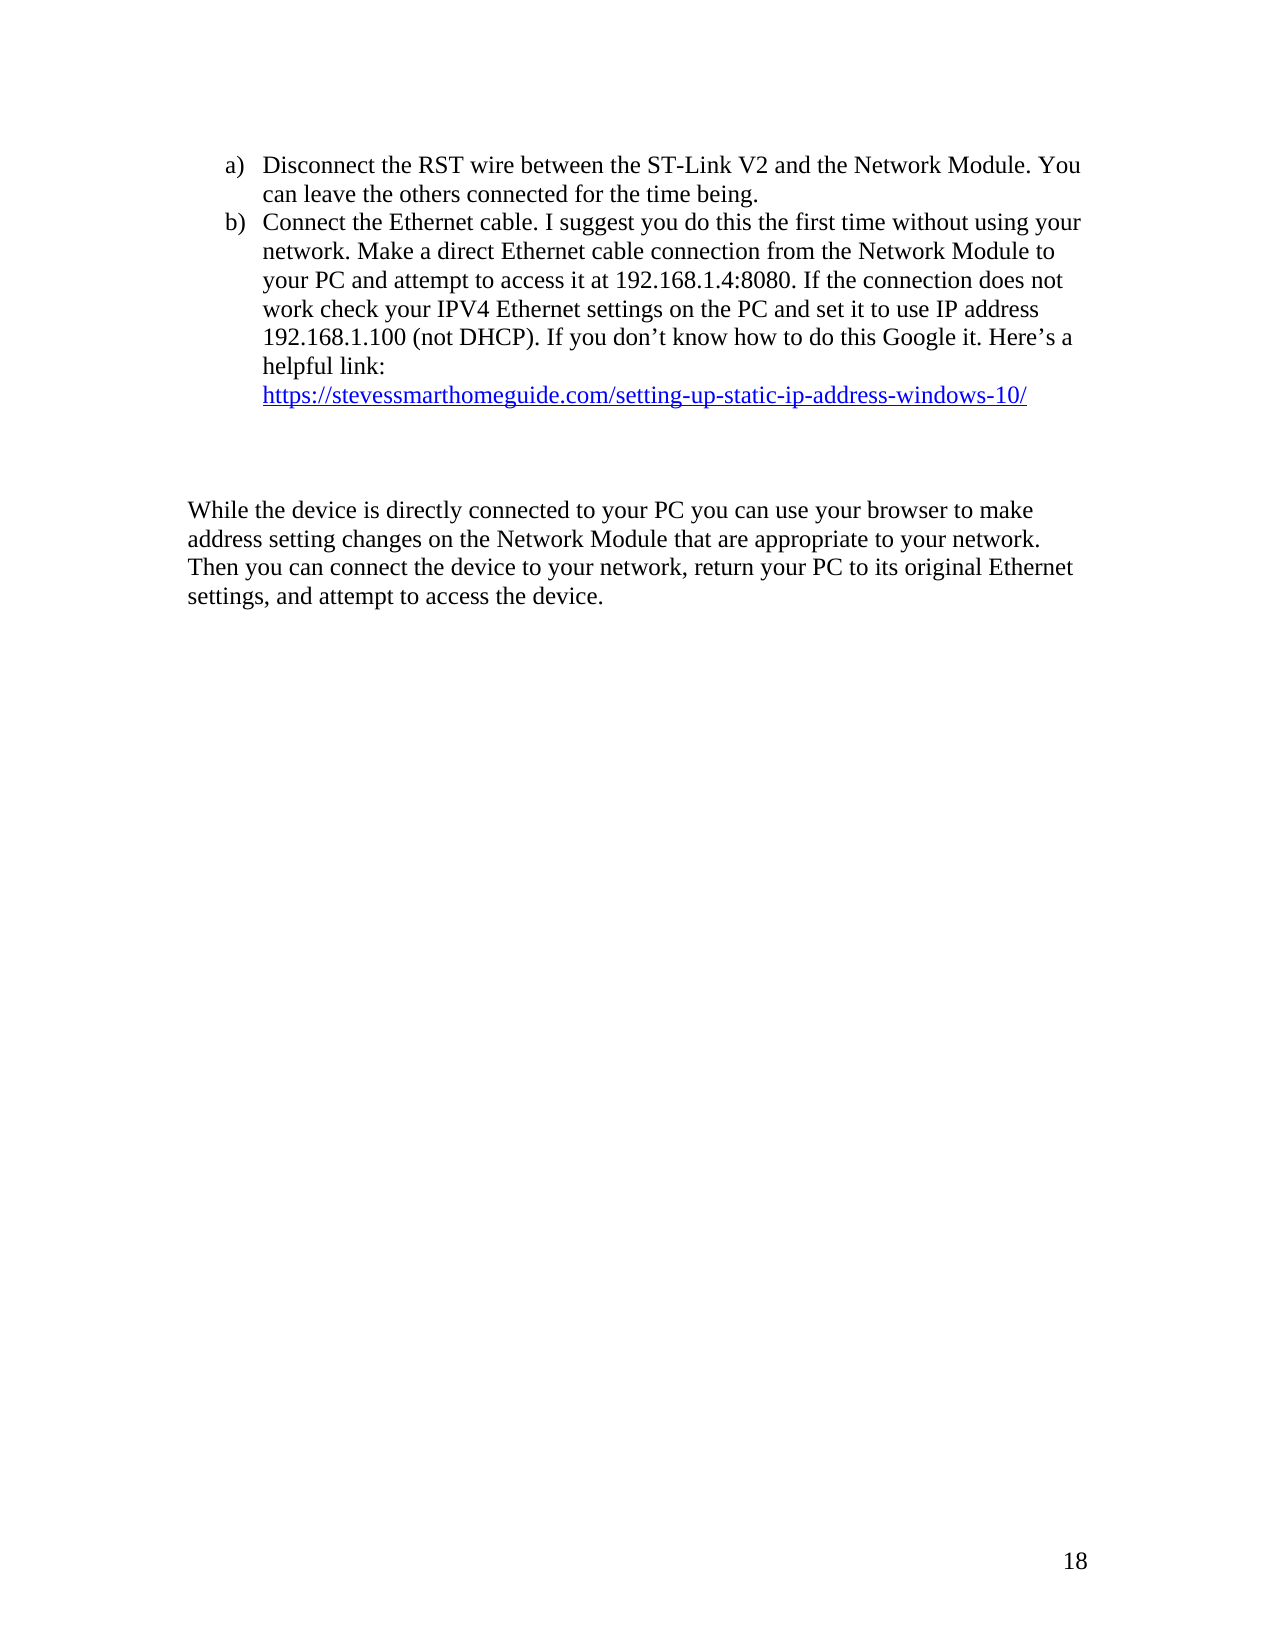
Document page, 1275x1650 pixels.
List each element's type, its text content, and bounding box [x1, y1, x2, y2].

text While the device is directly connected to your PC you can use your browser to make address setting changes on the Network Module that are appropriate to your network. Then you can connect the device to your network, return your PC to its original Ethernet settings, and attempt to access the device. [187, 495, 1087, 610]
text https://stevessmarthomeguide.com/setting-up-static-ip-address-windows-10/ [262, 380, 1087, 409]
list Connect the Ethernet cable. I suggest you do this the first time without using your network. Make a direct Ethernet cable connection from the Network Module to your PC and attempt to access it at 192.168.1.4:8080. If the connection does not work check your IPV4 Ethernet settings on the PC and set it to use IP address 192.168.1.100 (not DHCP). If you don’t know how to do this Google it. Here’s a helpful link: [225, 207, 1087, 380]
list Disconnect the RST wire between the ST-Link V2 and the Network Module. You can leave the others connected for the time being. [225, 150, 1087, 207]
